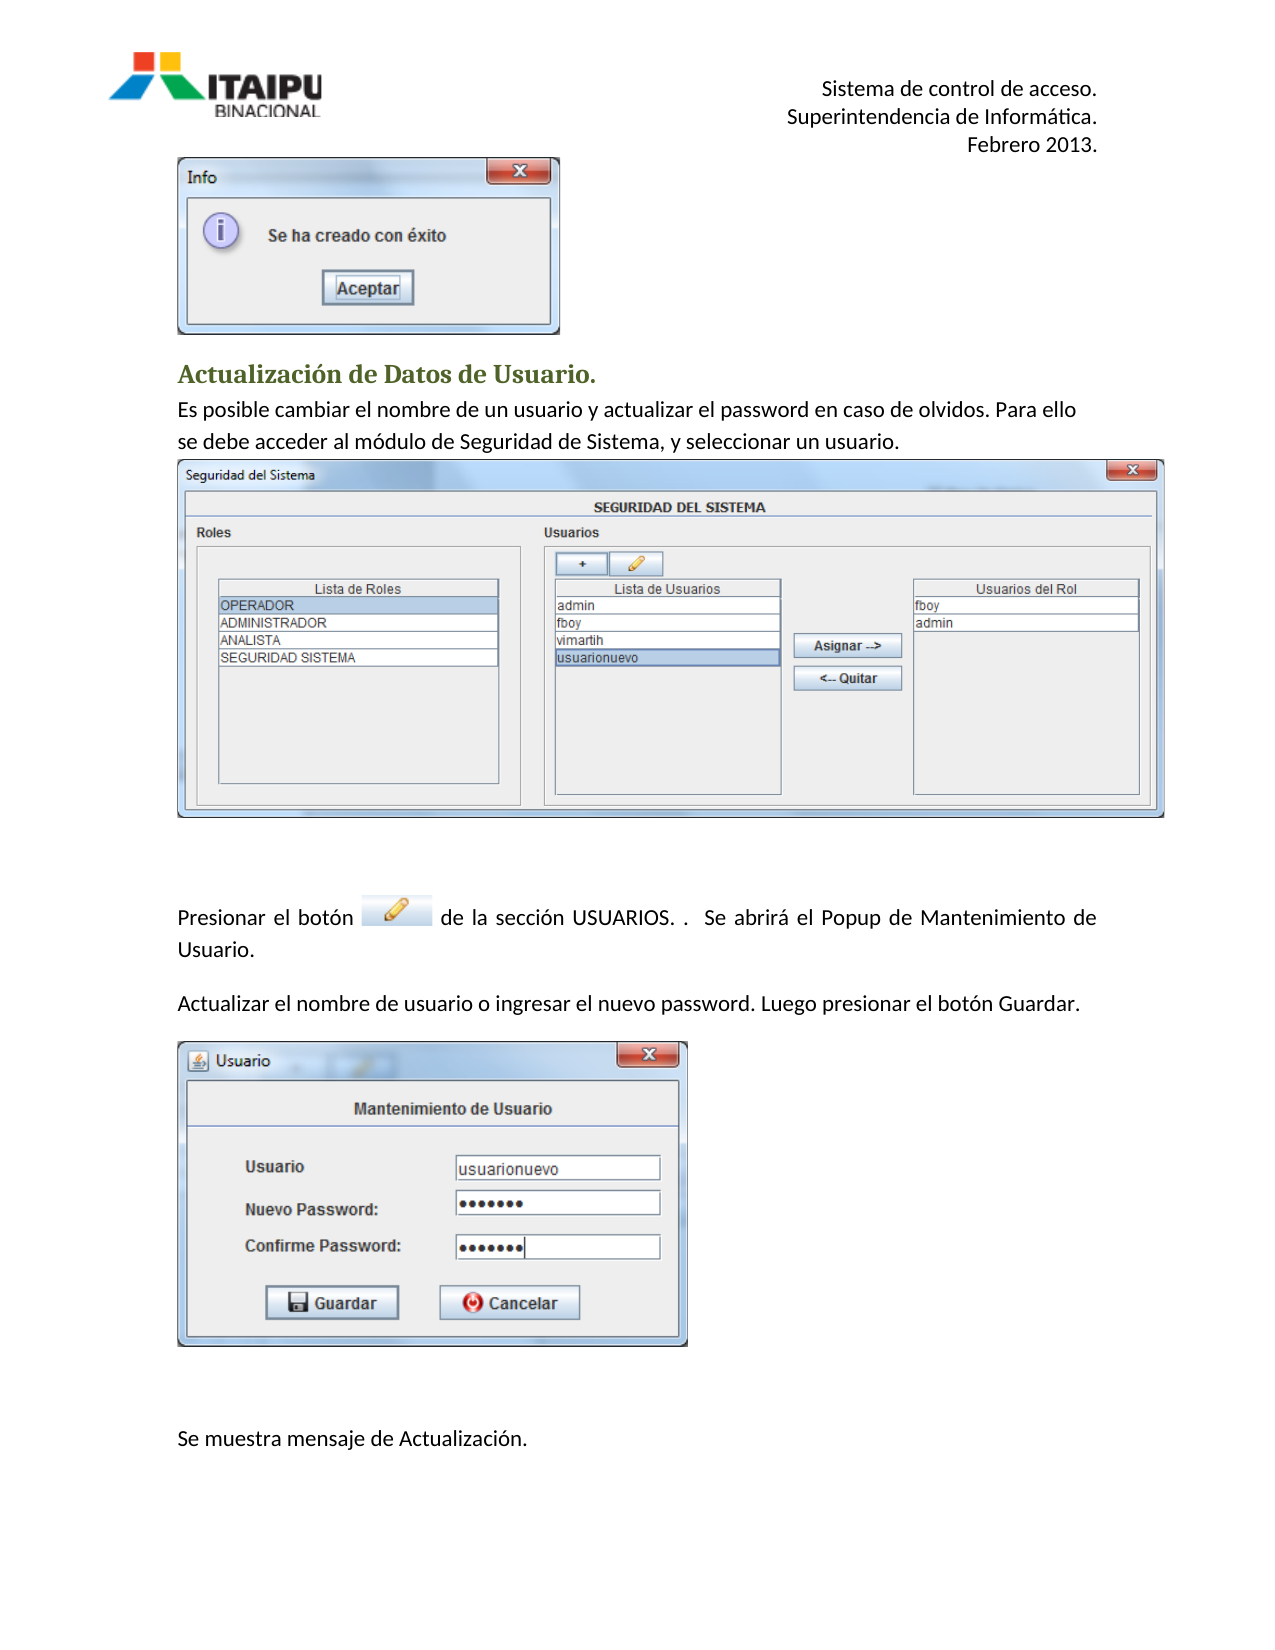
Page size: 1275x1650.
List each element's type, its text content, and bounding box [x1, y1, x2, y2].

text Actualizar el nombre de usuario o ingresar el nuevo password. Luego presionar el botón Guardar. [177, 989, 1098, 1017]
picture [85, 52, 322, 117]
text Se muestra mensaje de Actualización. [177, 1424, 1098, 1453]
picture [177, 459, 1165, 818]
picture [177, 157, 561, 335]
text Es posible cambiar el nombre de un usuario y actualizar el password en caso de olvidos. Para ello se debe acceder al módulo de Seguridad de Sistema, y seleccionar un usuario. [177, 395, 1098, 459]
subtitle Actualización de Datos de Usuario. [177, 359, 1098, 390]
text Presionar el botón de la sección USUARIOS. . Se abrirá el Popup de Mantenimiento de Usuario. [177, 895, 1098, 964]
picture [177, 1041, 688, 1347]
picture [361, 895, 433, 926]
